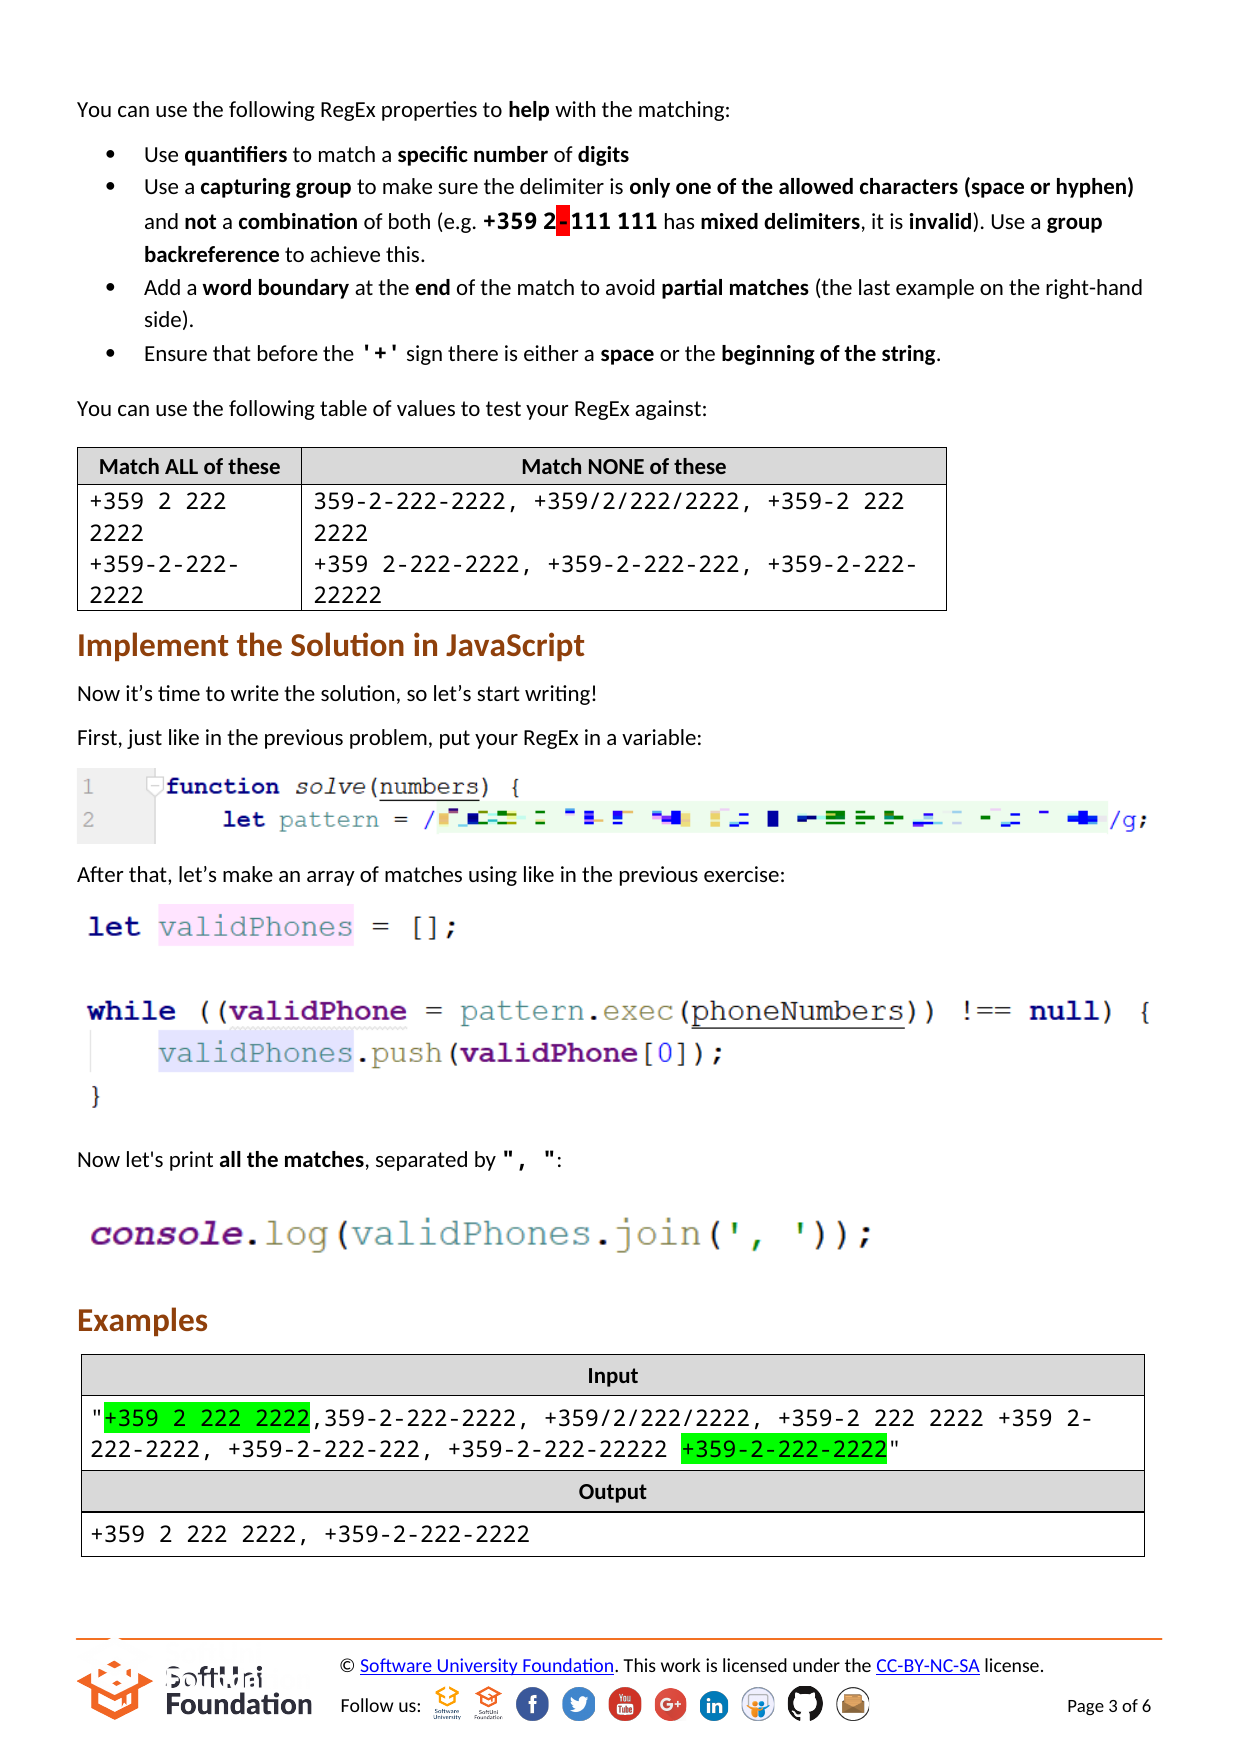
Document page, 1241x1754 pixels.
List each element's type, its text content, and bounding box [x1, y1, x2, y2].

text Now it’s time to write the solution, so let’s start writing! [77, 679, 1163, 707]
text Now let's print all the matches, separated by ", ": [77, 1143, 1163, 1174]
picture [741, 1687, 775, 1721]
table_header Input [82, 1355, 1144, 1395]
picture [700, 1691, 708, 1698]
picture [713, 1703, 722, 1712]
picture [720, 1691, 729, 1700]
picture [76, 768, 1157, 844]
table_cell Output [82, 1471, 1144, 1511]
list Use a capturing group to make sure the delimiter is only one of the allowed characters (space or hyphen) and not a combination of both (e.g. +359 2-111 111 has mixed delimiters, it is invalid). Use a group backreference to achieve this. [106, 172, 1163, 268]
picture [433, 1686, 461, 1721]
subtitle Implement the Solution in JavaScript [77, 624, 1163, 664]
picture [608, 1687, 642, 1721]
text After that, let’s make an array of matches using like in the previous exercise: [77, 860, 1163, 888]
picture [836, 1687, 870, 1721]
table_cell +359 2 222 2222, +359-2-222-2222 [82, 1513, 1144, 1556]
text You can use the following table of values to test your RegEx against: [77, 394, 1163, 422]
picture [76, 1191, 896, 1283]
subtitle Examples [77, 1299, 1163, 1340]
list Add a word boundary at the end of the match to avoid partial matches (the last example on the right-hand side). [106, 273, 1163, 333]
picture [516, 1687, 549, 1721]
text First, just like in the previous problem, put your RegEx in a variable: [77, 723, 1163, 752]
table_cell 359-2-222-2222, +359/2/222/2222, +359-2 222 2222 +359 2-222-2222, +359-2-222-222, +359-2-222-22222 [302, 485, 946, 610]
picture [787, 1686, 823, 1721]
picture [76, 904, 1164, 1127]
table_header Match ALL of these [78, 448, 301, 484]
table_cell +359 2 222 2222 +359-2-222-2222 [78, 485, 301, 610]
text You can use the following RegEx properties to help with the matching: [77, 95, 1163, 123]
picture [474, 1686, 503, 1721]
table_cell "+359 2 222 2222,359-2-222-2222, +359/2/222/2222, +359-2 222 2222 +359 2-222-2222, +359-2-222-222, +359-2-222-22222 +359-2-222-2222" [82, 1396, 1144, 1470]
list Ensure that before the '+' sign there is either a space or the beginning of the string. [106, 337, 1163, 368]
picture [562, 1687, 595, 1721]
picture [700, 1714, 708, 1721]
picture [76, 1636, 312, 1720]
picture [720, 1712, 729, 1721]
table_header Match NONE of these [302, 448, 946, 484]
picture [654, 1688, 687, 1721]
list Use quantifiers to match a specific number of digits [106, 140, 1163, 168]
